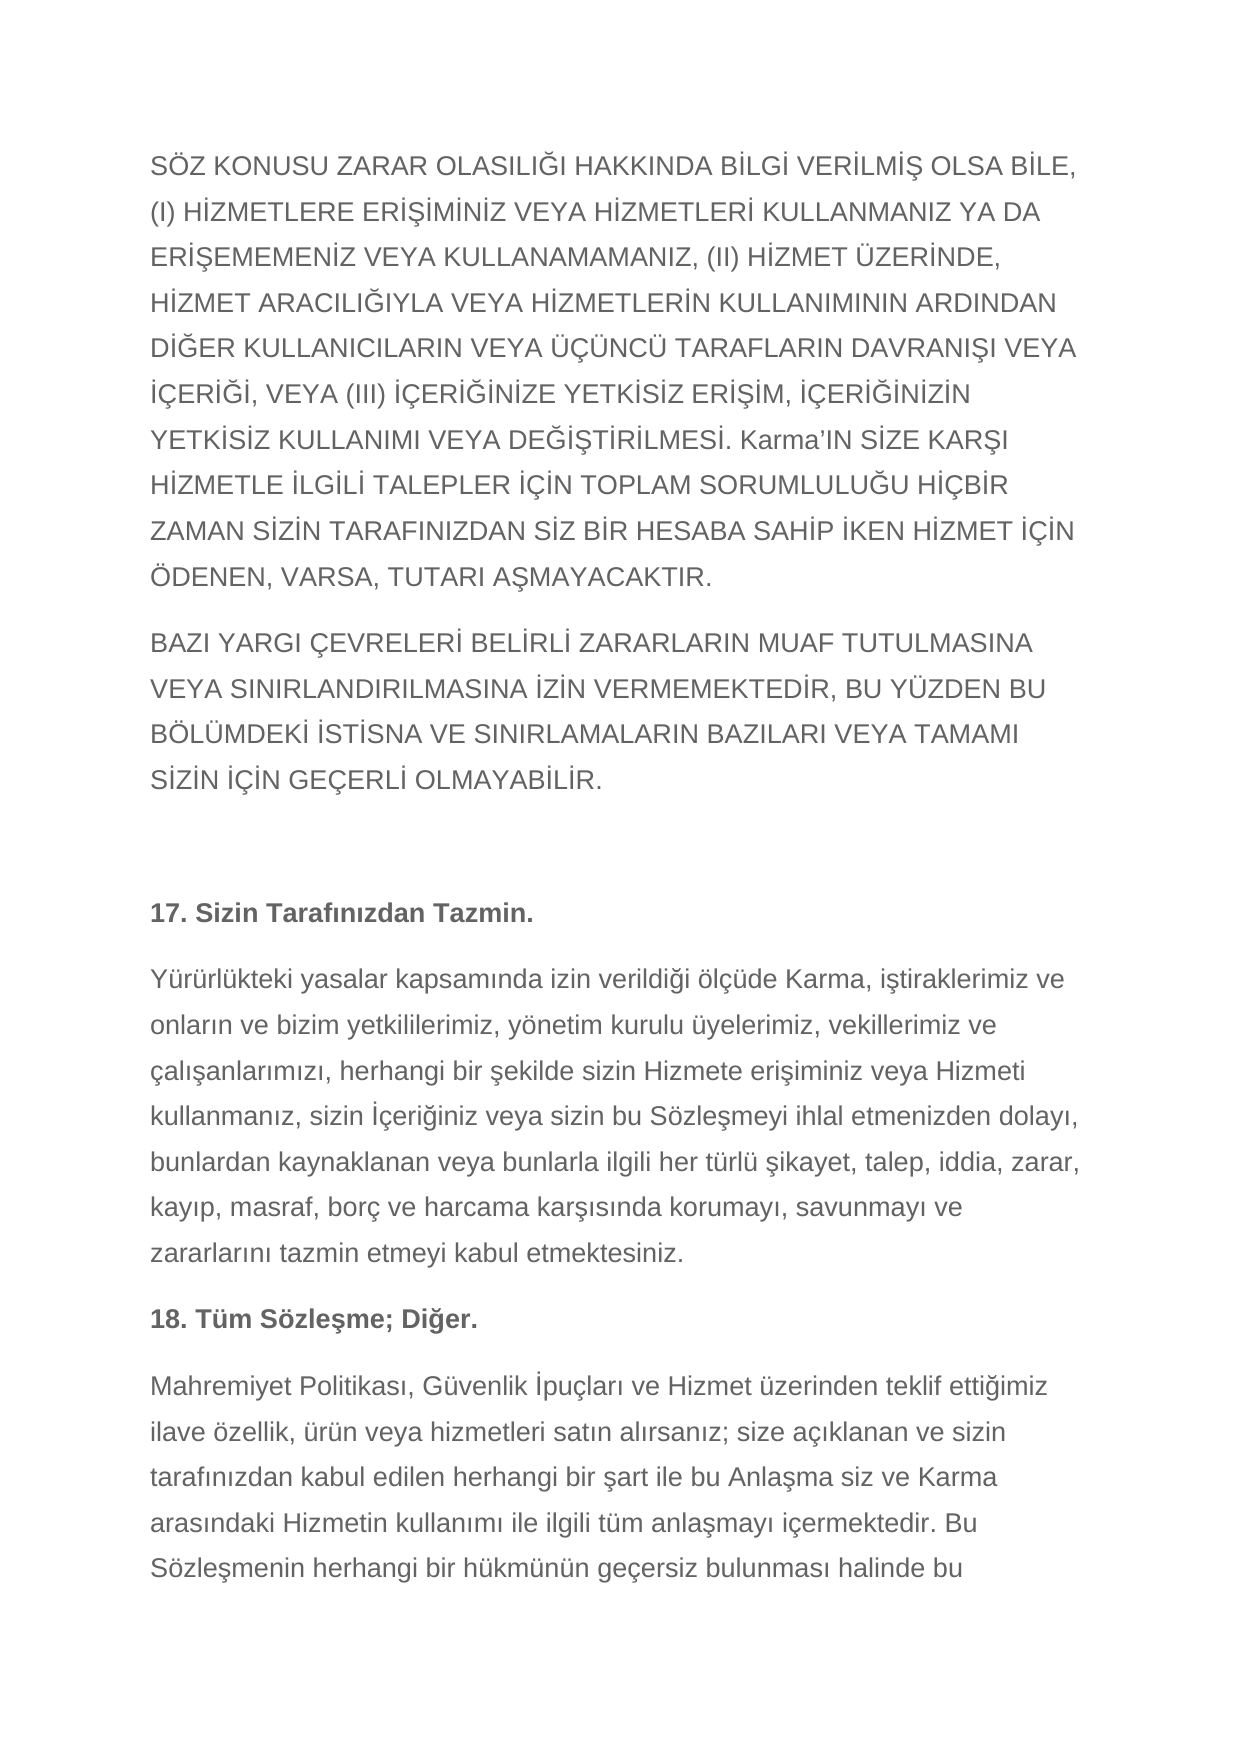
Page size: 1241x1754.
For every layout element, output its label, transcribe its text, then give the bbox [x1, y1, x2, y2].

text Yürürlükteki yasalar kapsamında izin verildiği ölçüde Karma, iştiraklerimiz ve onların ve bizim yetkililerimiz, yönetim kurulu üyelerimiz, vekillerimiz ve çalışanlarımızı, herhangi bir şekilde sizin Hizmete erişiminiz veya Hizmeti kullanmanız, sizin İçeriğiniz veya sizin bu Sözleşmeyi ihlal etmenizden dolayı, bunlardan kaynaklanan veya bunlarla ilgili her türlü şikayet, talep, iddia, zarar, kayıp, masraf, borç ve harcama karşısında korumayı, savunmayı ve zararlarını tazmin etmeyi kabul etmektesiniz. [150, 963, 1090, 1268]
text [150, 150, 1090, 592]
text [150, 1370, 1090, 1584]
text BAZI YARGI ÇEVRELERİ BELİRLİ ZARARLARIN MUAF TUTULMASINA VEYA SINIRLANDIRILMASINA İZİN VERMEMEKTEDİR, BU YÜZDEN BU BÖLÜMDEKİ İSTİSNA VE SINIRLAMALARIN BAZILARI VEYA TAMAMI SİZİN İÇİN GEÇERLİ OLMAYABİLİR. [150, 627, 1090, 795]
text 18. Tüm Sözleşme; Diğer. [150, 1303, 1090, 1335]
text 17. Sizin Tarafınızdan Tazmin. [150, 897, 1090, 928]
